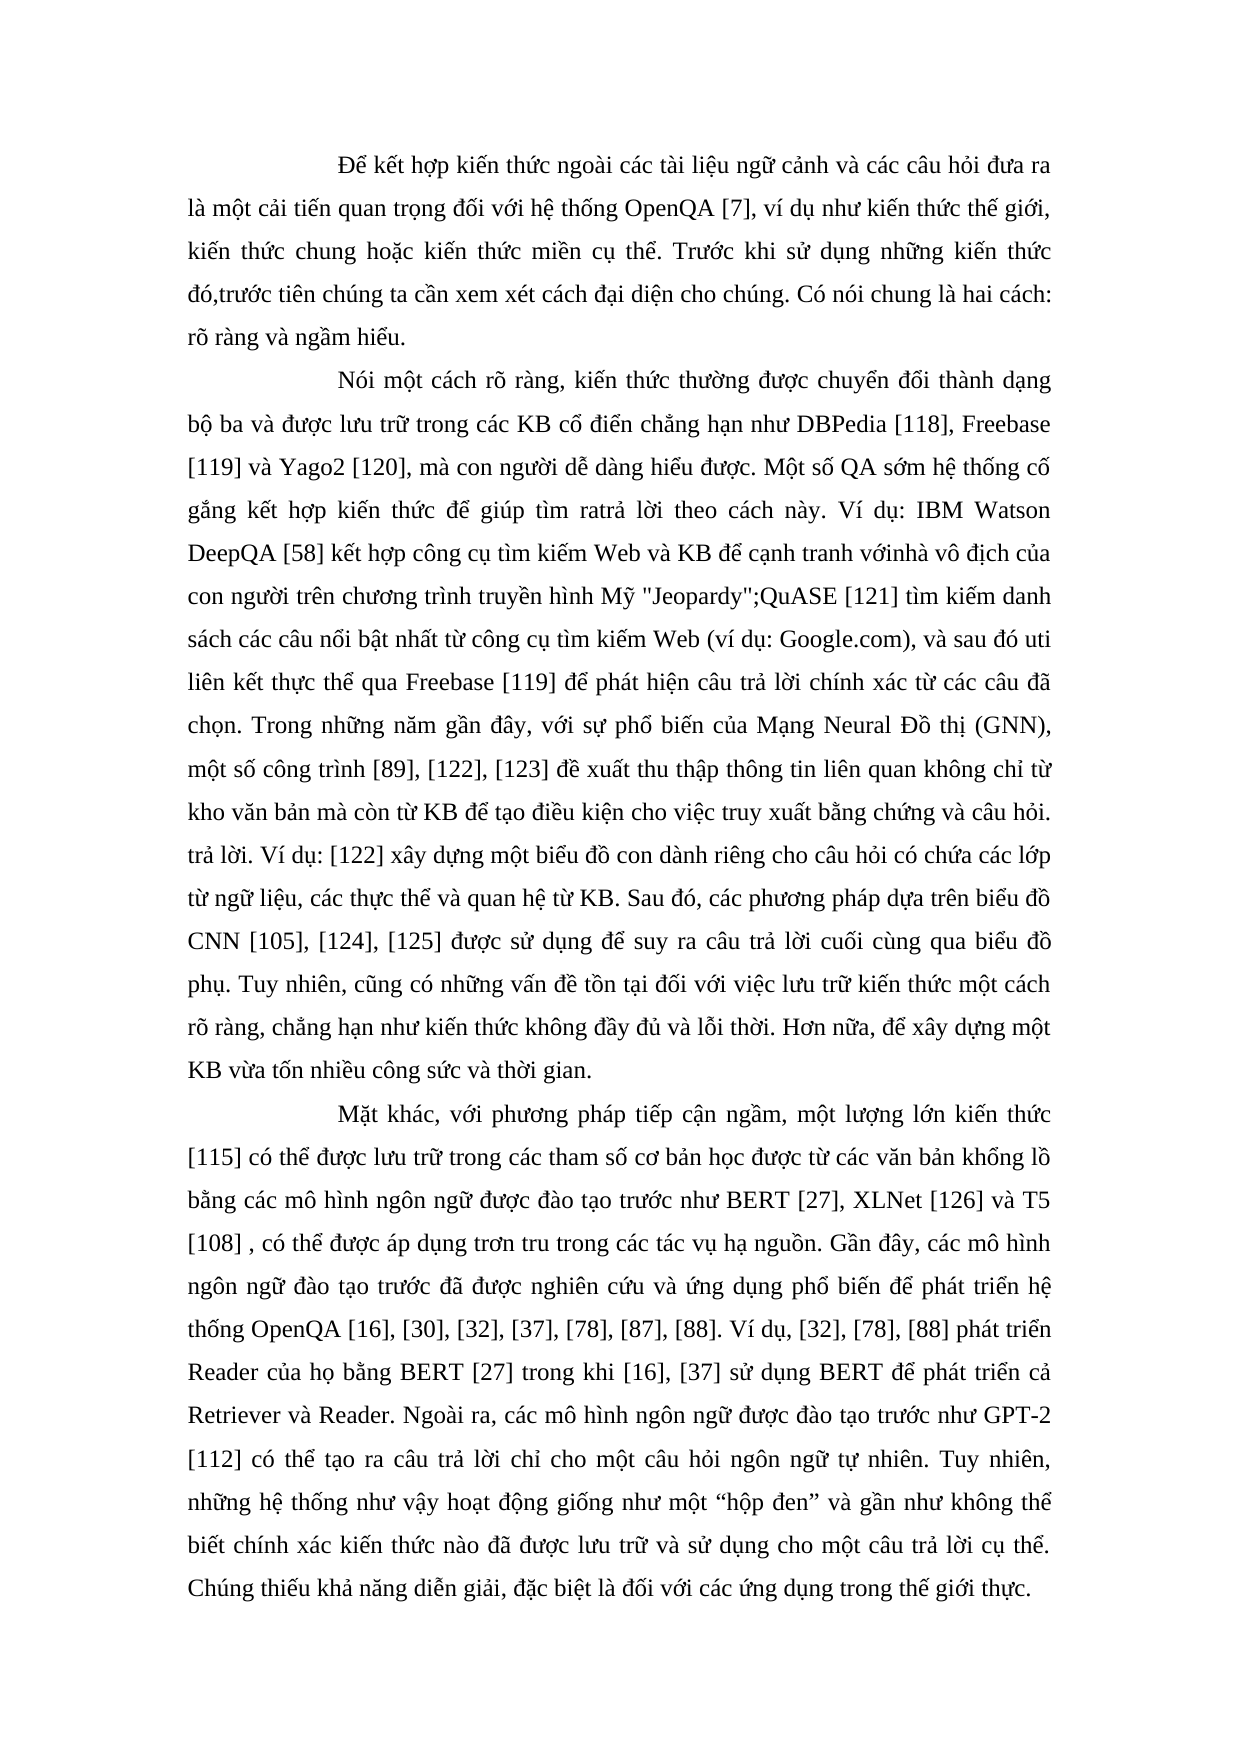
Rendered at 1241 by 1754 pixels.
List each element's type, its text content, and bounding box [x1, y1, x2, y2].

list Để kết hợp kiến thức ngoài các tài liệu ngữ cảnh và các câu hỏi đưa ra là một cải tiến quan trọng đối với hệ thống OpenQA [7], ví dụ như kiến thức thế giới, kiến thức chung hoặc kiến thức miền cụ thể. Trước khi sử dụng những kiến thức đó,trước tiên chúng ta cần xem xét cách đại diện cho chúng. Có nói chung là hai cách: rõ ràng và ngầm hiểu. [187, 150, 1053, 351]
list Mặt khác, với phương pháp tiếp cận ngầm, một lượng lớn kiến thức [115] có thể được lưu trữ trong các tham số cơ bản học được từ các văn bản khổng lồ bằng các mô hình ngôn ngữ được đào tạo trước như BERT [27], XLNet [126] và T5 [108] , có thể được áp dụng trơn tru trong các tác vụ hạ nguồn. Gần đây, các mô hình ngôn ngữ đào tạo trước đã được nghiên cứu và ứng dụng phổ biến để phát triển hệ thống OpenQA [16], [30], [32], [37], [78], [87], [88]. Ví dụ, [32], [78], [88] phát triển Reader của họ bằng BERT [27] trong khi [16], [37] sử dụng BERT để phát triển cả Retriever và Reader. Ngoài ra, các mô hình ngôn ngữ được đào tạo trước như GPT-2 [112] có thể tạo ra câu trả lời chỉ cho một câu hỏi ngôn ngữ tự nhiên. Tuy nhiên, những hệ thống như vậy hoạt động giống như một “hộp đen” và gần như không thể biết chính xác kiến thức nào đã được lưu trữ và sử dụng cho một câu trả lời cụ thể. Chúng thiếu khả năng diễn giải, đặc biệt là đối với các ứng dụng trong thế giới thực. [187, 1099, 1053, 1602]
list Nói một cách rõ ràng, kiến thức thường được chuyển đổi thành dạng bộ ba và được lưu trữ trong các KB cổ điển chẳng hạn như DBPedia [118], Freebase [119] và Yago2 [120], mà con người dễ dàng hiểu được. Một số QA sớm hệ thống cố gắng kết hợp kiến thức để giúp tìm ratrả lời theo cách này. Ví dụ: IBM Watson DeepQA [58] kết hợp công cụ tìm kiếm Web và KB để cạnh tranh vớinhà vô địch của con người trên chương trình truyền hình Mỹ "Jeopardy";QuASE [121] tìm kiếm danh sách các câu nổi bật nhất từ công cụ tìm kiếm Web (ví dụ: Google.com), và sau đó uti liên kết thực thể qua Freebase [119] để phát hiện câu trả lời chính xác từ các câu đã chọn. Trong những năm gần đây, với sự phổ biến của Mạng Neural Đồ thị (GNN), một số công trình [89], [122], [123] đề xuất thu thập thông tin liên quan không chỉ từ kho văn bản mà còn từ KB để tạo điều kiện cho việc truy xuất bằng chứng và câu hỏi. trả lời. Ví dụ: [122] xây dựng một biểu đồ con dành riêng cho câu hỏi có chứa các lớp từ ngữ liệu, các thực thể và quan hệ từ KB. Sau đó, các phương pháp dựa trên biểu đồ CNN [105], [124], [125] được sử dụng để suy ra câu trả lời cuối cùng qua biểu đồ phụ. Tuy nhiên, cũng có những vấn đề tồn tại đối với việc lưu trữ kiến thức một cách rõ ràng, chẳng hạn như kiến thức không đầy đủ và lỗi thời. Hơn nữa, để xây dựng một KB vừa tốn nhiều công sức và thời gian. [187, 366, 1053, 1084]
